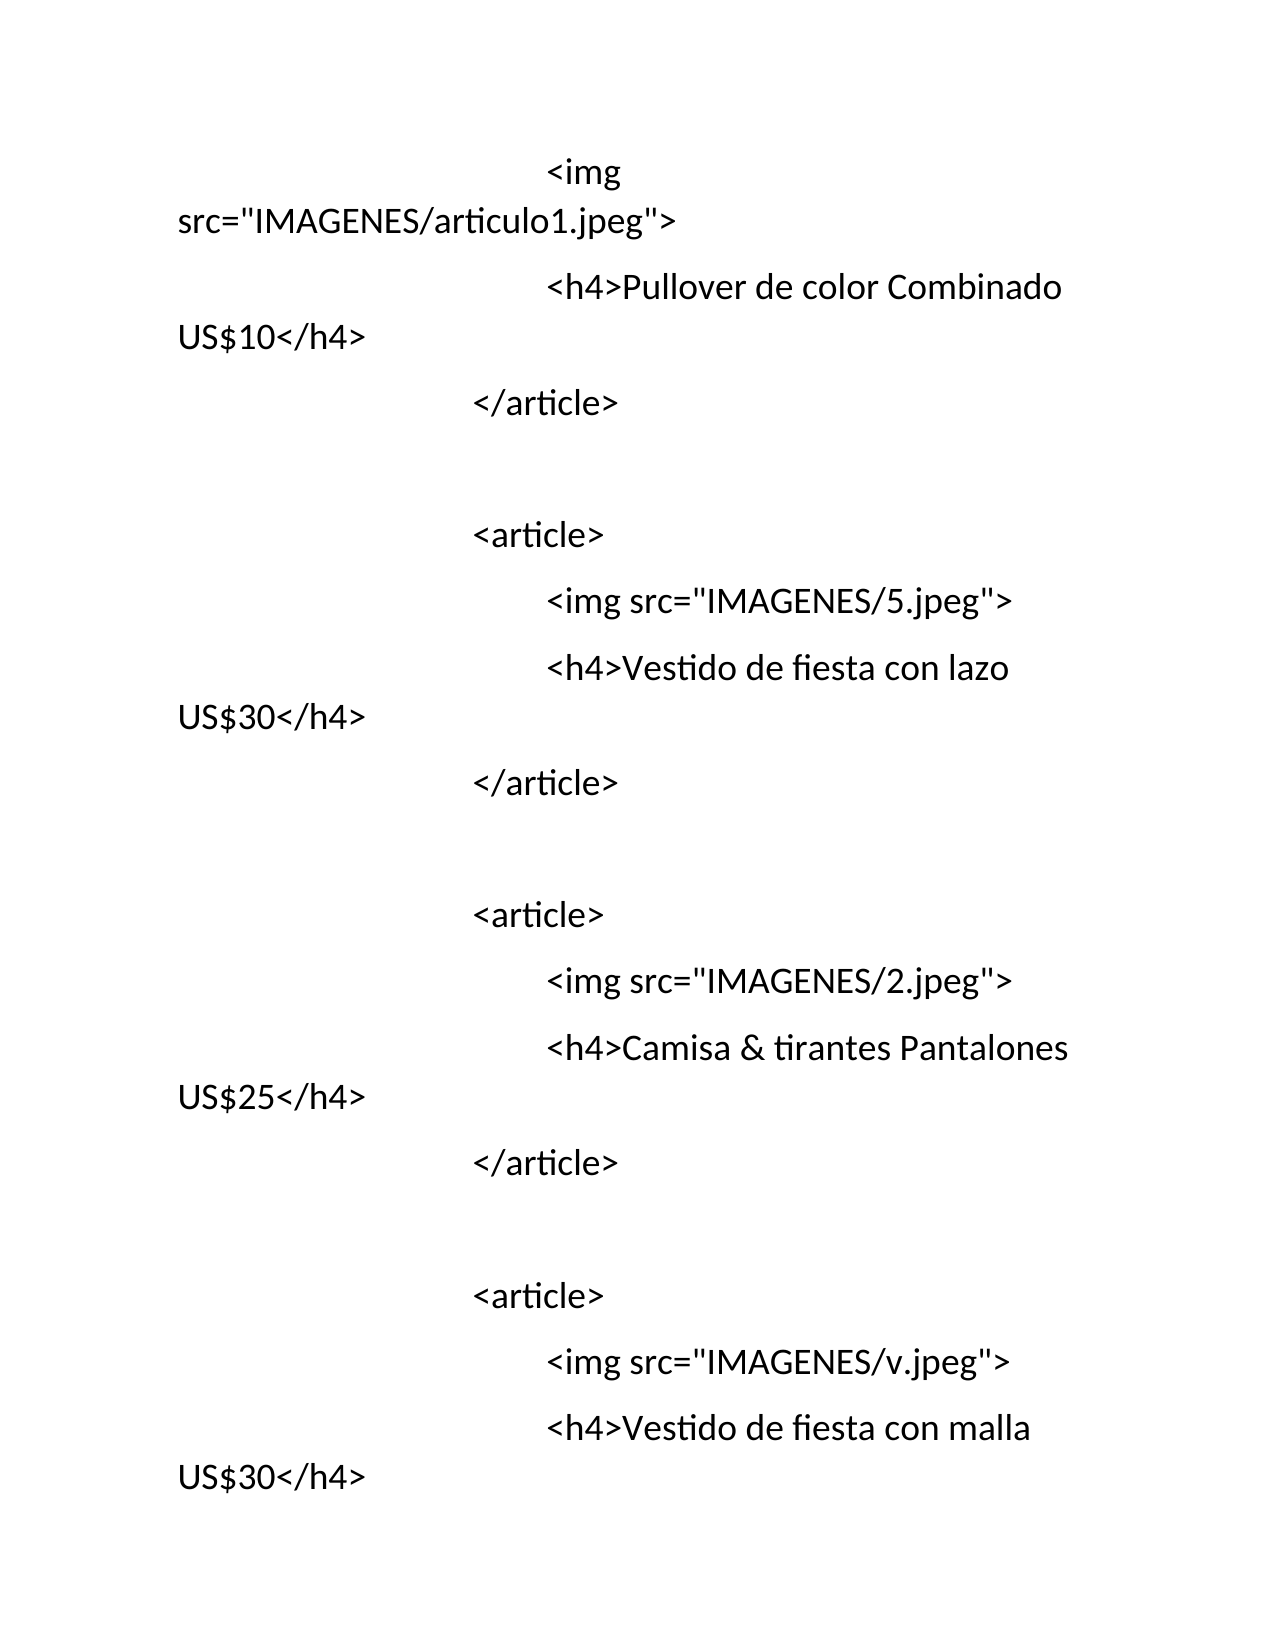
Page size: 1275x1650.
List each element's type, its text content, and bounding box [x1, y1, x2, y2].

text <h4>Vestido de fiesta con lazo US$30</h4> [177, 643, 1098, 739]
text <img src="IMAGENES/2.jpeg"> [177, 957, 1098, 1003]
text <article> [177, 511, 1098, 557]
text <article> [177, 1272, 1098, 1317]
text <article> [177, 891, 1098, 937]
text </article> [177, 1139, 1098, 1185]
text </article> [177, 759, 1098, 805]
text <img src="IMAGENES/5.jpeg"> [177, 577, 1098, 623]
text <h4>Vestido de fiesta con malla US$30</h4> [177, 1404, 1098, 1499]
text <img src="IMAGENES/articulo1.jpeg"> [177, 148, 1098, 243]
text <h4>Camisa & tirantes Pantalones US$25</h4> [177, 1024, 1098, 1119]
text <h4>Pullover de color Combinado US$10</h4> [177, 263, 1098, 358]
text <img src="IMAGENES/v.jpeg"> [177, 1338, 1098, 1383]
text </article> [177, 379, 1098, 425]
